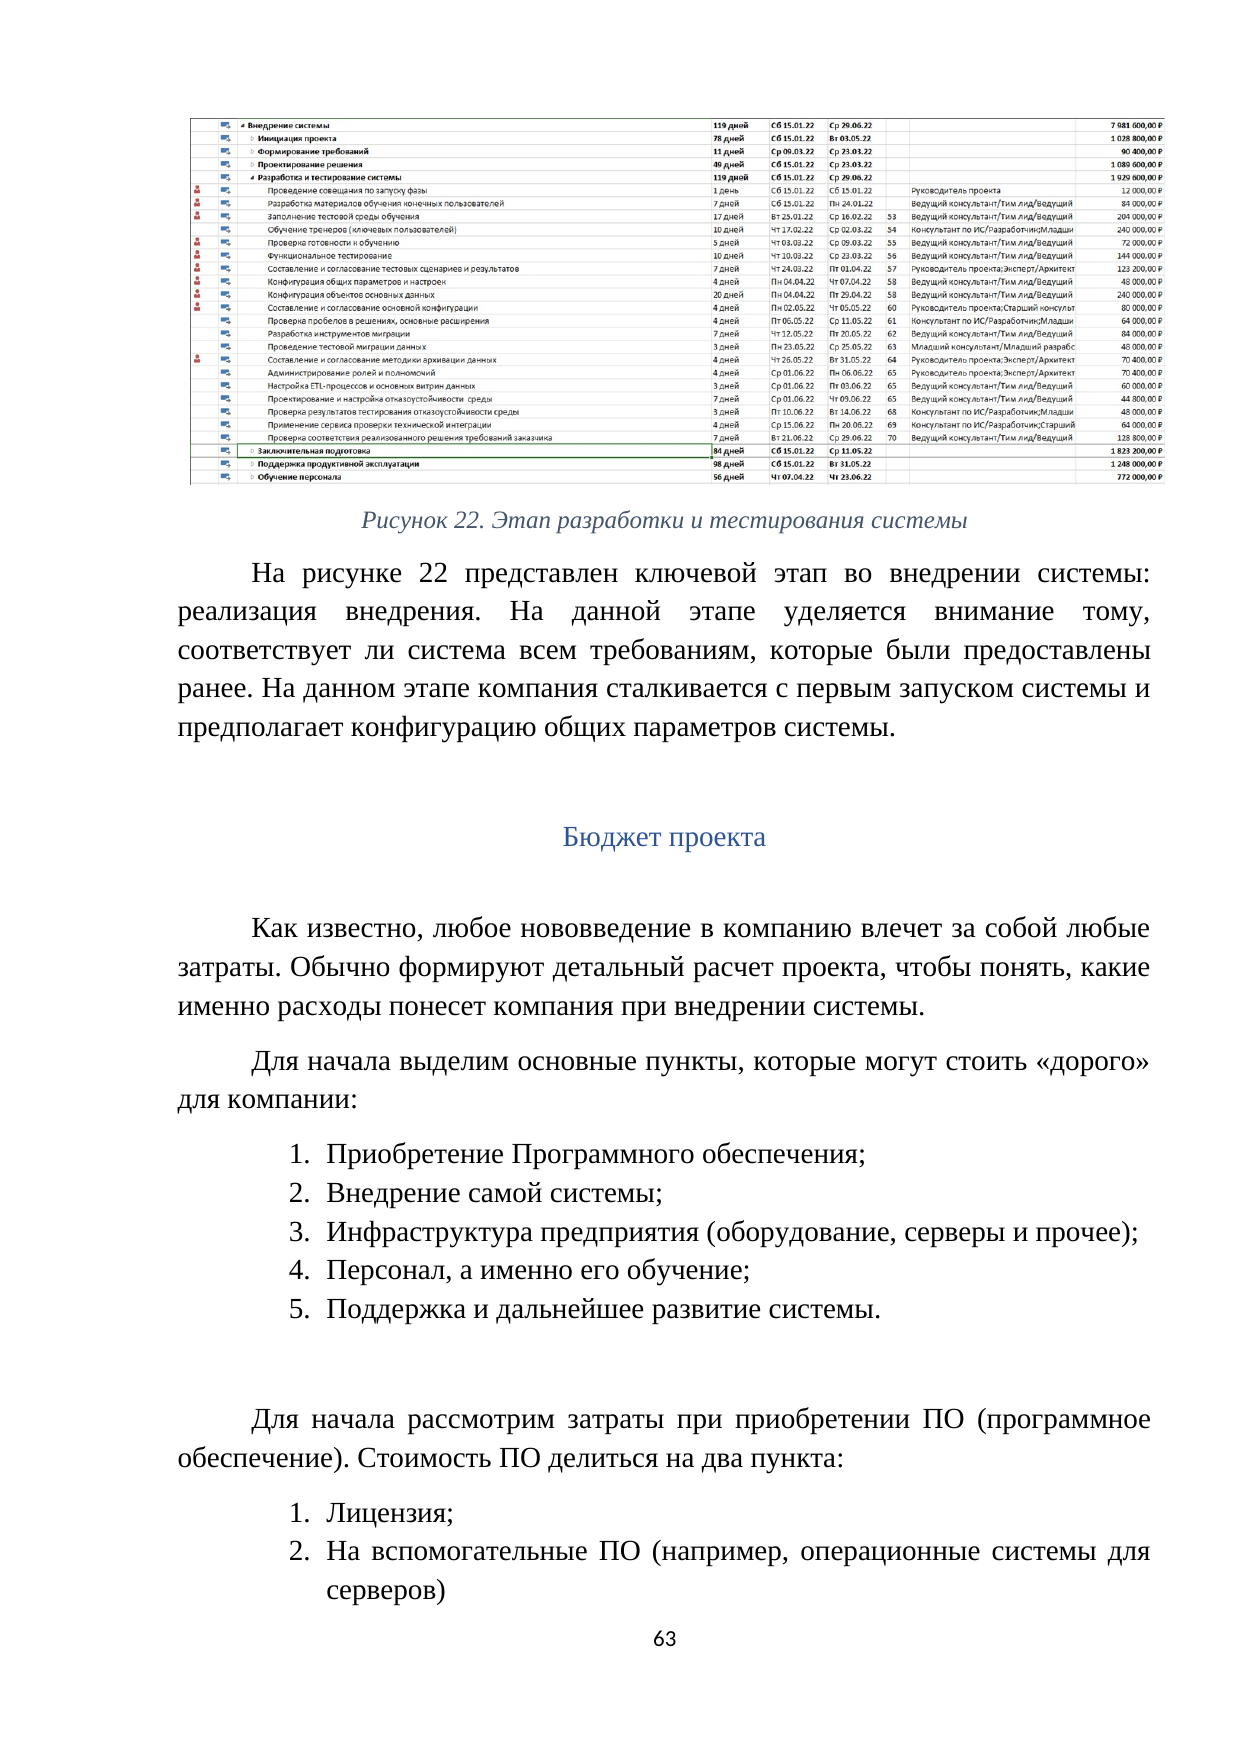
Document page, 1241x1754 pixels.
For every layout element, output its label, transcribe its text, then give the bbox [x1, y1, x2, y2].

subtitle Бюджет проекта [177, 819, 1152, 853]
text На рисунке 22 представлен ключевой этап во внедрении системы: реализация внедрения. На данной этапе уделяется внимание тому, соответствует ли система всем требованиям, которые были предоставлены ранее. На данном этапе компания сталкивается с первым запуском системы и предполагает конфигурацию общих параметров системы. [177, 555, 1152, 742]
list Внедрение самой системы; [288, 1175, 1152, 1209]
text Для начала рассмотрим затраты при приобретении ПО (программное обеспечение). Стоимость ПО делиться на два пункта: [177, 1401, 1152, 1473]
list Приобретение Программного обеспечения; [288, 1137, 1152, 1170]
picture [190, 118, 1165, 485]
text Для начала выделим основные пункты, которые могут стоить «дорого» для компании: [177, 1043, 1152, 1115]
list Инфраструктура предприятия (оборудование, серверы и прочее); [288, 1214, 1152, 1247]
list Поддержка и дальнейшее развитие системы. [288, 1291, 1152, 1324]
list Персонал, а именно его обучение; [288, 1252, 1152, 1286]
text Как известно, любое нововведение в компанию влечет за собой любые затраты. Обычно формируют детальный расчет проекта, чтобы понять, какие именно расходы понесет компания при внедрении системы. [177, 911, 1152, 1021]
list На вспомогательные ПО (например, операционные системы для серверов) [288, 1533, 1152, 1606]
text Рисунок 22. Этап разработки и тестирования системы [177, 505, 1152, 534]
list Лицензия; [288, 1495, 1152, 1528]
